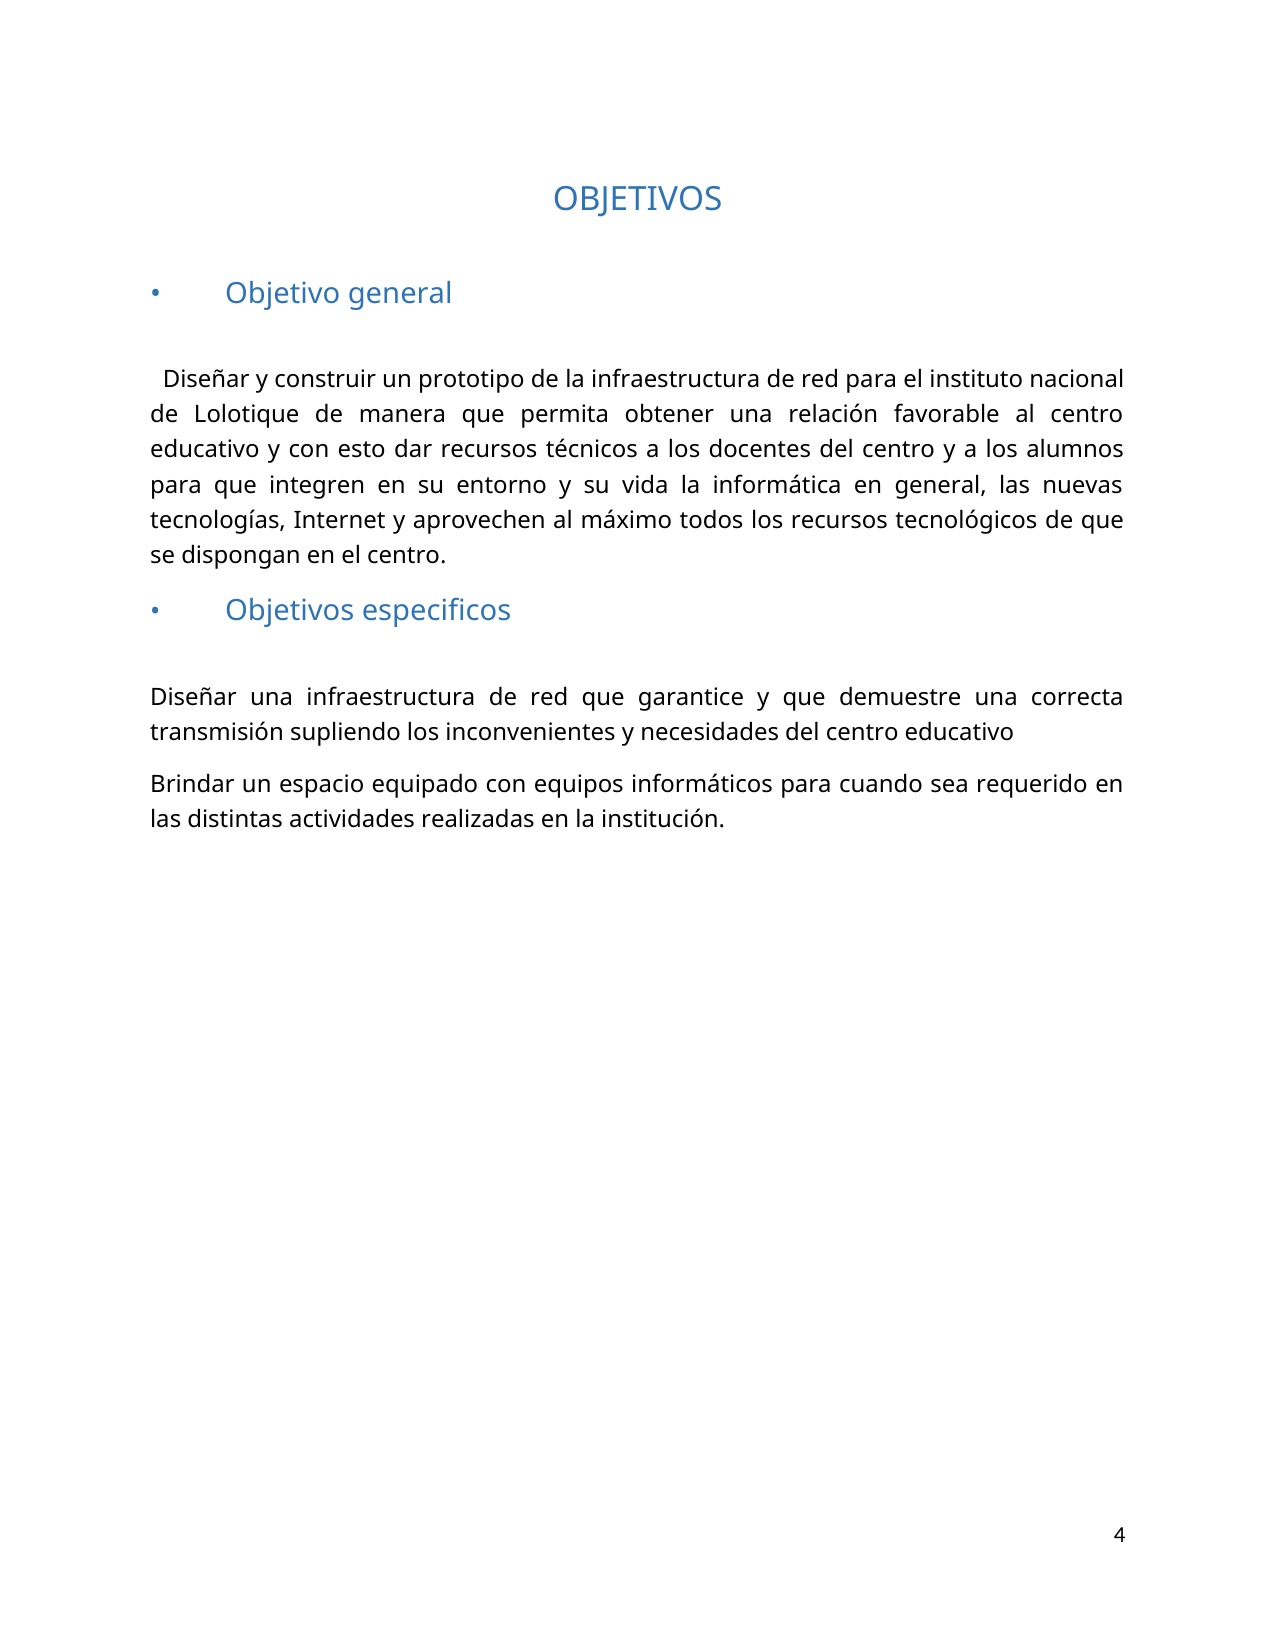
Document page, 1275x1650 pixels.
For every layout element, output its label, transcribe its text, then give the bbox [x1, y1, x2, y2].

text Diseñar y construir un prototipo de la infraestructura de red para el instituto nacional de Lolotique de manera que permita obtener una relación favorable al centro educativo y con esto dar recursos técnicos a los docentes del centro y a los alumnos para que integren en su entorno y su vida la informática en general, las nuevas tecnologías, Internet y aprovechen al máximo todos los recursos tecnológicos de que se dispongan en el centro. [150, 362, 1125, 570]
text Brindar un espacio equipado con equipos informáticos para cuando sea requerido en las distintas actividades realizadas en la institución. [150, 767, 1125, 835]
subtitle • Objetivo general [150, 272, 1125, 312]
subtitle OBJETIVOS [150, 175, 1125, 220]
text Diseñar una infraestructura de red que garantice y que demuestre una correcta transmisión supliendo los inconvenientes y necesidades del centro educativo [150, 680, 1125, 748]
subtitle • Objetivos especificos [150, 590, 1125, 629]
